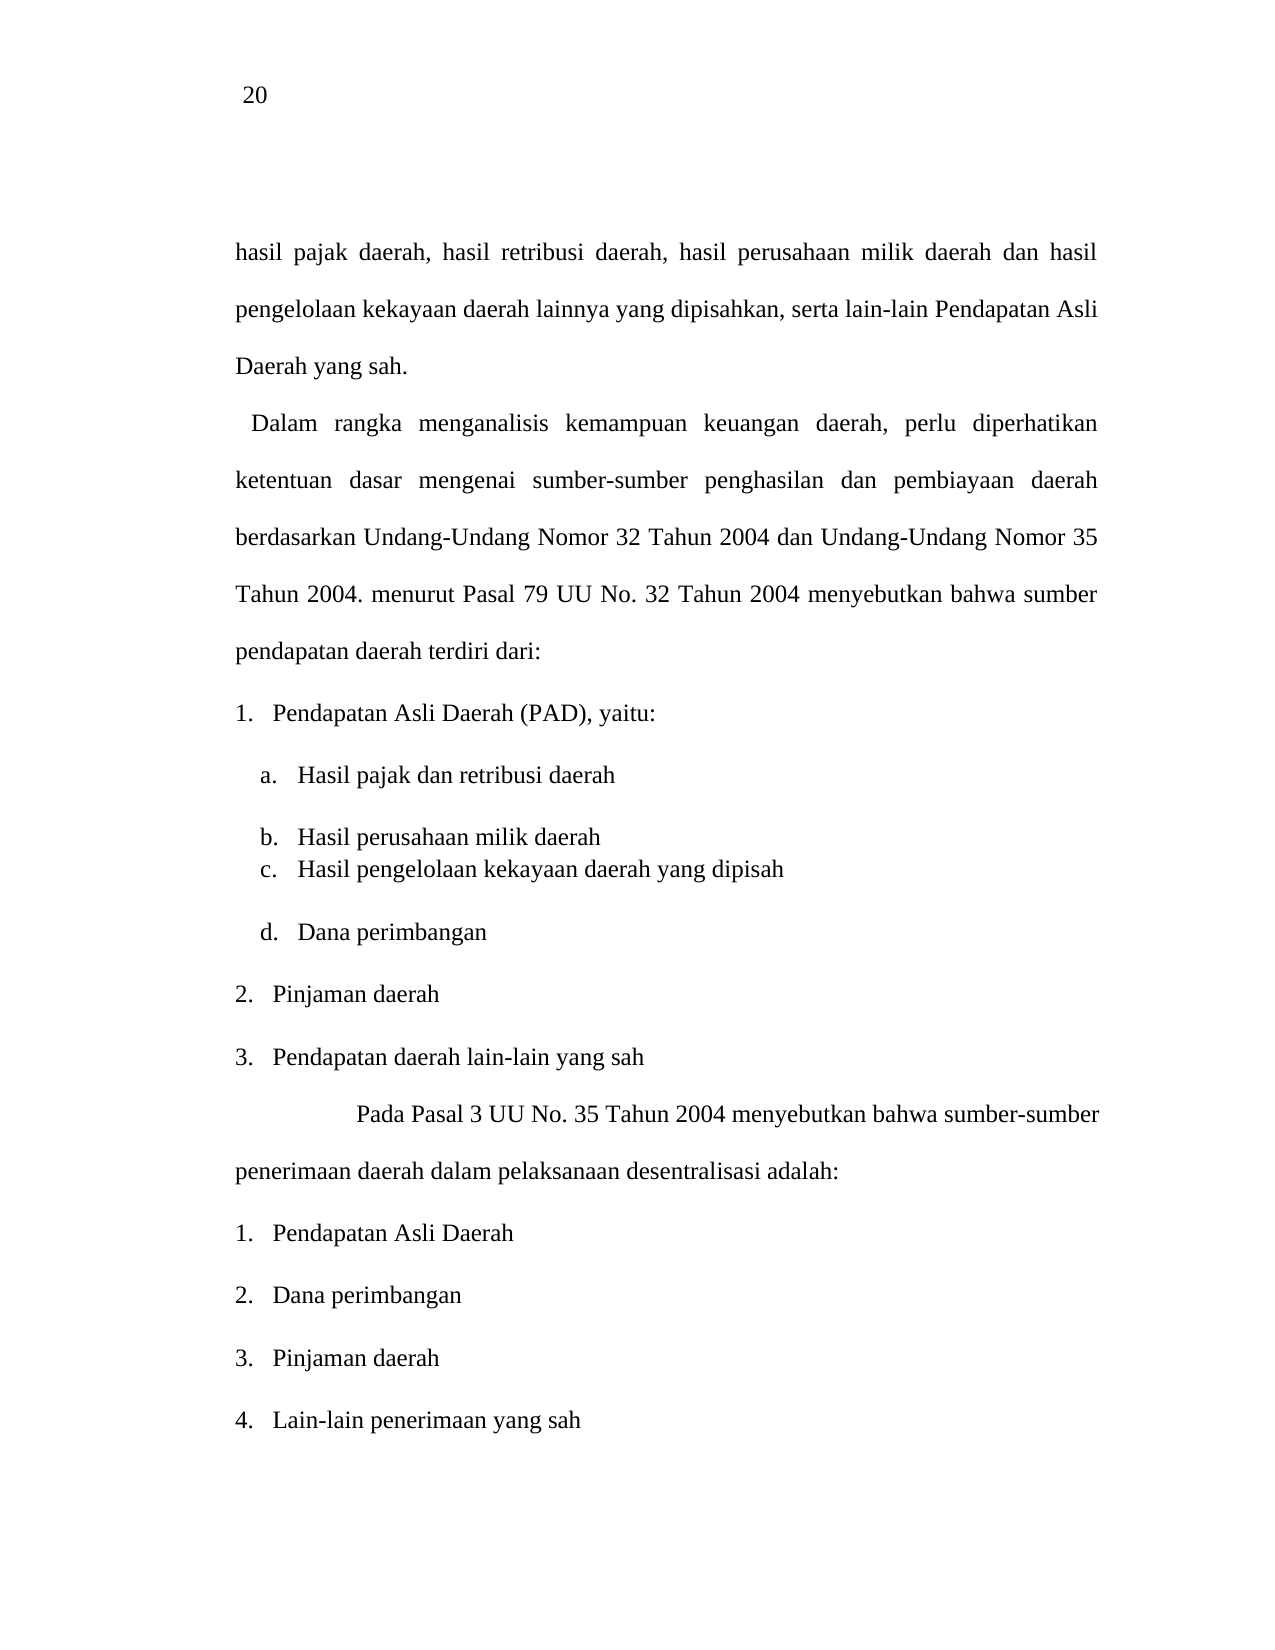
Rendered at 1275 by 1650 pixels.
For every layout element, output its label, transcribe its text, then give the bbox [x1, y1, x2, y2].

list Hasil pengelolaan kekayaan daerah yang dipisah [260, 854, 1098, 883]
list Pendapatan daerah lain-lain yang sah [235, 1042, 1098, 1070]
list Hasil perusahaan milik daerah [260, 822, 1098, 851]
text Pada Pasal 3 UU No. 35 Tahun 2004 menyebutkan bahwa sumber-sumber [227, 1099, 1099, 1127]
list Lain-lain penerimaan yang sah [235, 1405, 1098, 1434]
list Pendapatan Asli Daerah [235, 1218, 1098, 1247]
list Pinjaman daerah [235, 979, 1098, 1008]
list Hasil pajak dan retribusi daerah [260, 760, 1098, 789]
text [235, 237, 1098, 380]
list Pendapatan Asli Daerah (PAD), yaitu: [235, 698, 1098, 727]
text penerimaan daerah dalam pelaksanaan desentralisasi adalah: [235, 1156, 1098, 1185]
list Dana perimbangan [260, 917, 1098, 946]
list Pinjaman daerah [235, 1343, 1098, 1372]
text Dalam rangka menganalisis kemampuan keuangan daerah, perlu diperhatikan ketentuan dasar mengenai sumber-sumber penghasilan dan pembiayaan daerah berdasarkan Undang-Undang Nomor 32 Tahun 2004 dan Undang-Undang Nomor 35 Tahun 2004. menurut Pasal 79 UU No. 32 Tahun 2004 menyebutkan bahwa sumber pendapatan daerah terdiri dari: [235, 408, 1098, 664]
list Dana perimbangan [235, 1281, 1098, 1309]
